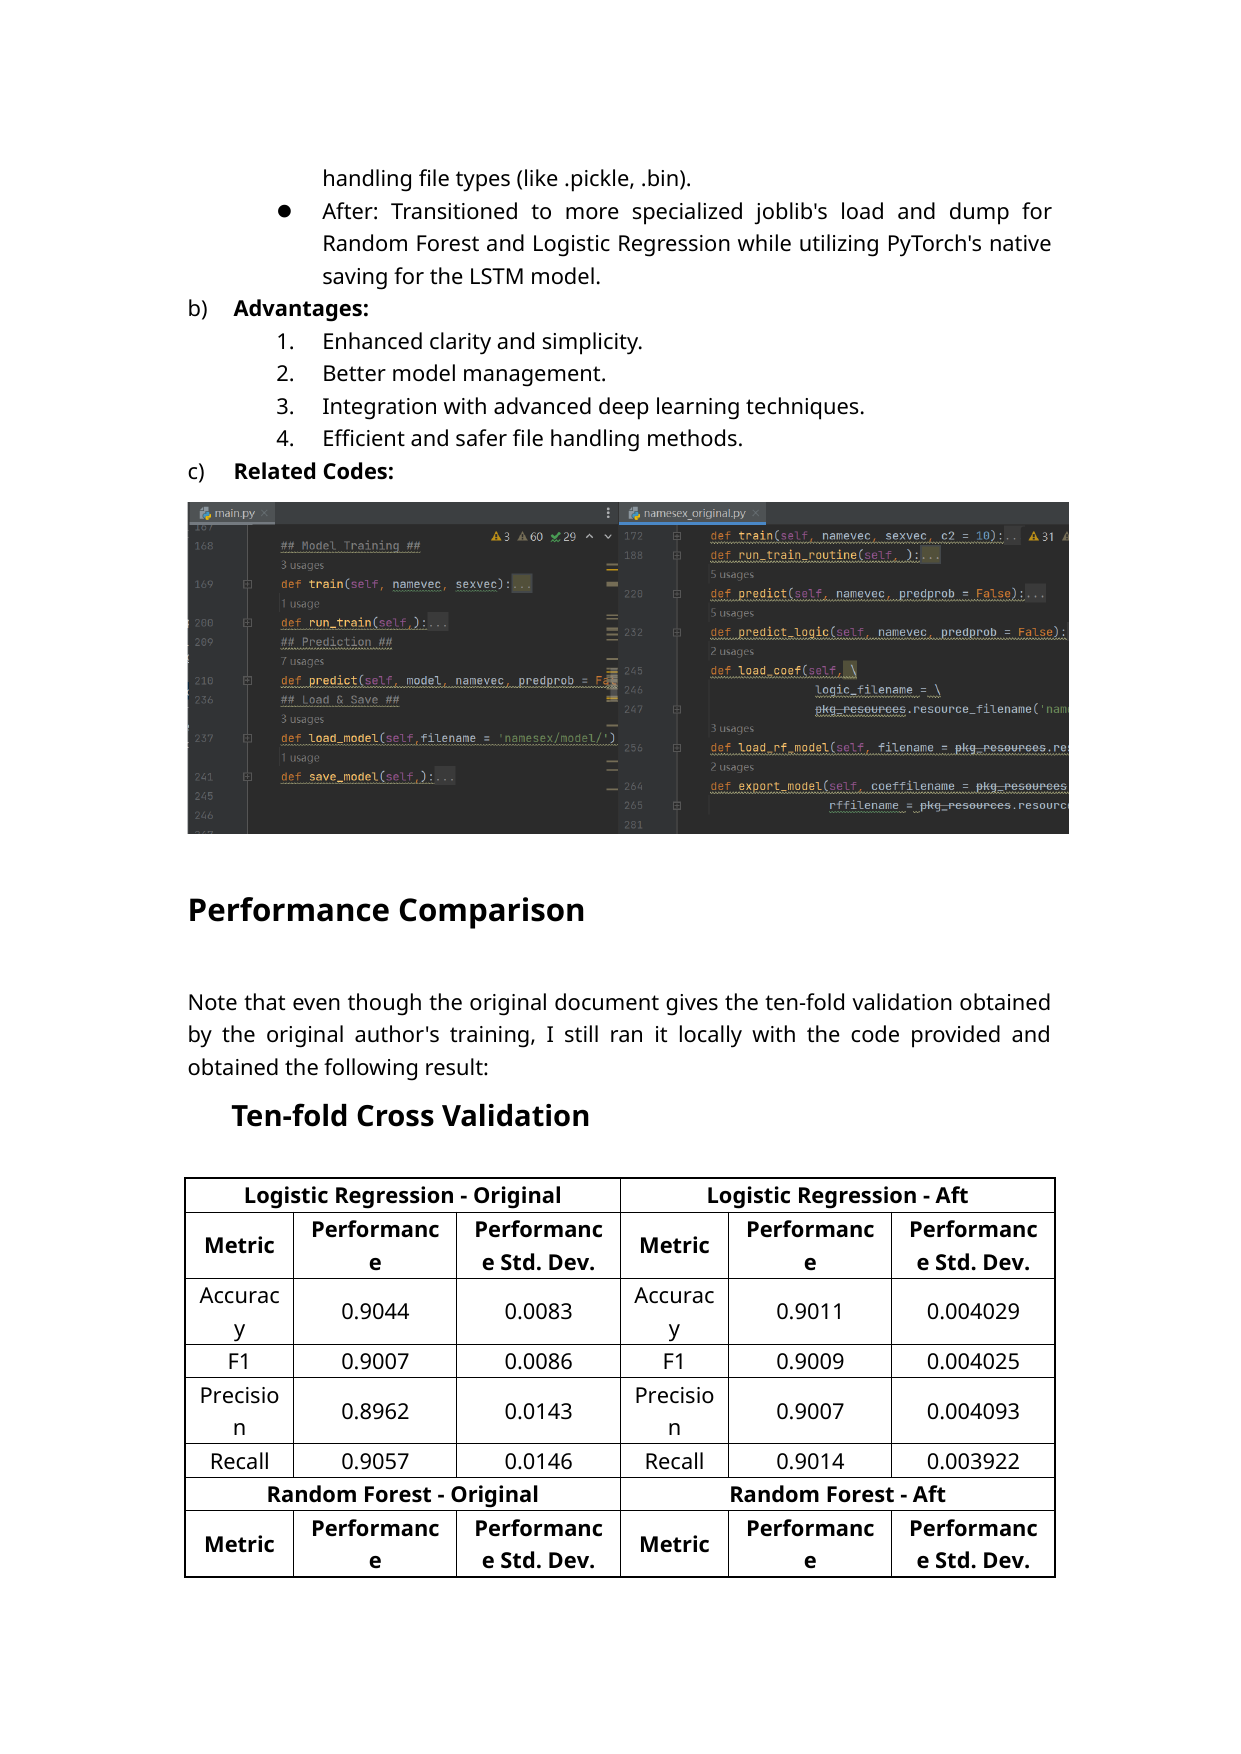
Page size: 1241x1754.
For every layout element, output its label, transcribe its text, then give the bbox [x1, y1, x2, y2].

table_cell Performance [729, 1213, 891, 1278]
table_cell Performance Std. Dev. [457, 1213, 620, 1278]
table_cell 0.003922 [892, 1444, 1054, 1477]
table_cell Performance [294, 1213, 456, 1278]
table_cell Metric [621, 1213, 728, 1278]
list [276, 162, 1053, 194]
table_cell F1 [621, 1345, 728, 1377]
table_cell Metric [621, 1511, 728, 1576]
table_cell 0.0143 [457, 1378, 620, 1443]
table_cell Recall [186, 1444, 293, 1477]
table_cell Performance [729, 1511, 891, 1576]
list Related Codes: [187, 454, 1053, 487]
table_cell 0.9044 [294, 1279, 456, 1344]
table_cell Precision [621, 1378, 728, 1443]
table_cell Performance Std. Dev. [892, 1511, 1054, 1576]
table_cell 0.004025 [892, 1345, 1054, 1377]
table_cell 0.9009 [729, 1345, 891, 1377]
table_cell 0.0086 [457, 1345, 620, 1377]
table_header Logistic Regression - Aft [621, 1179, 1054, 1212]
table_cell 0.004093 [892, 1378, 1054, 1443]
table_cell Accuracy [621, 1279, 728, 1344]
table_cell 0.9007 [294, 1345, 456, 1377]
list Integration with advanced deep learning techniques. [276, 389, 1053, 422]
table_cell Precision [186, 1378, 293, 1443]
list Enhanced clarity and simplicity. [276, 324, 1053, 357]
table_cell 0.9011 [729, 1279, 891, 1344]
table_cell Performance Std. Dev. [892, 1213, 1054, 1278]
table_cell 0.8962 [294, 1378, 456, 1443]
table_cell Recall [621, 1444, 728, 1477]
list Advantages: [187, 292, 1053, 324]
table_cell 0.0083 [457, 1279, 620, 1344]
subtitle Ten-fold Cross Validation [231, 1083, 1053, 1148]
table_cell 0.004029 [892, 1279, 1054, 1344]
list Better model management. [276, 357, 1053, 389]
table_cell Metric [186, 1213, 293, 1278]
table_cell 0.0146 [457, 1444, 620, 1477]
table_cell 0.9057 [294, 1444, 456, 1477]
text Note that even though the original document gives the ten-fold validation obtained by the original author's training, I still ran it locally with the code provided and obtained the following result: [187, 986, 1053, 1083]
table_cell Metric [186, 1511, 293, 1576]
table_cell F1 [186, 1345, 293, 1377]
table_cell 0.9014 [729, 1444, 891, 1477]
table_cell Random Forest - Original [186, 1478, 620, 1510]
table_header Logistic Regression - Original [186, 1179, 620, 1212]
table_cell Accuracy [186, 1279, 293, 1344]
table_cell Random Forest - Aft [621, 1478, 1054, 1510]
table_cell 0.9007 [729, 1378, 891, 1443]
subtitle Performance Comparison [187, 877, 1053, 942]
table_cell Performance [294, 1511, 456, 1576]
list After: Transitioned to more specialized joblib's load and dump for Random Forest and Logistic Regression while utilizing PyTorch's native saving for the LSTM model. [276, 194, 1053, 292]
table_cell Performance Std. Dev. [457, 1511, 620, 1576]
list Efficient and safer file handling methods. [276, 422, 1053, 454]
